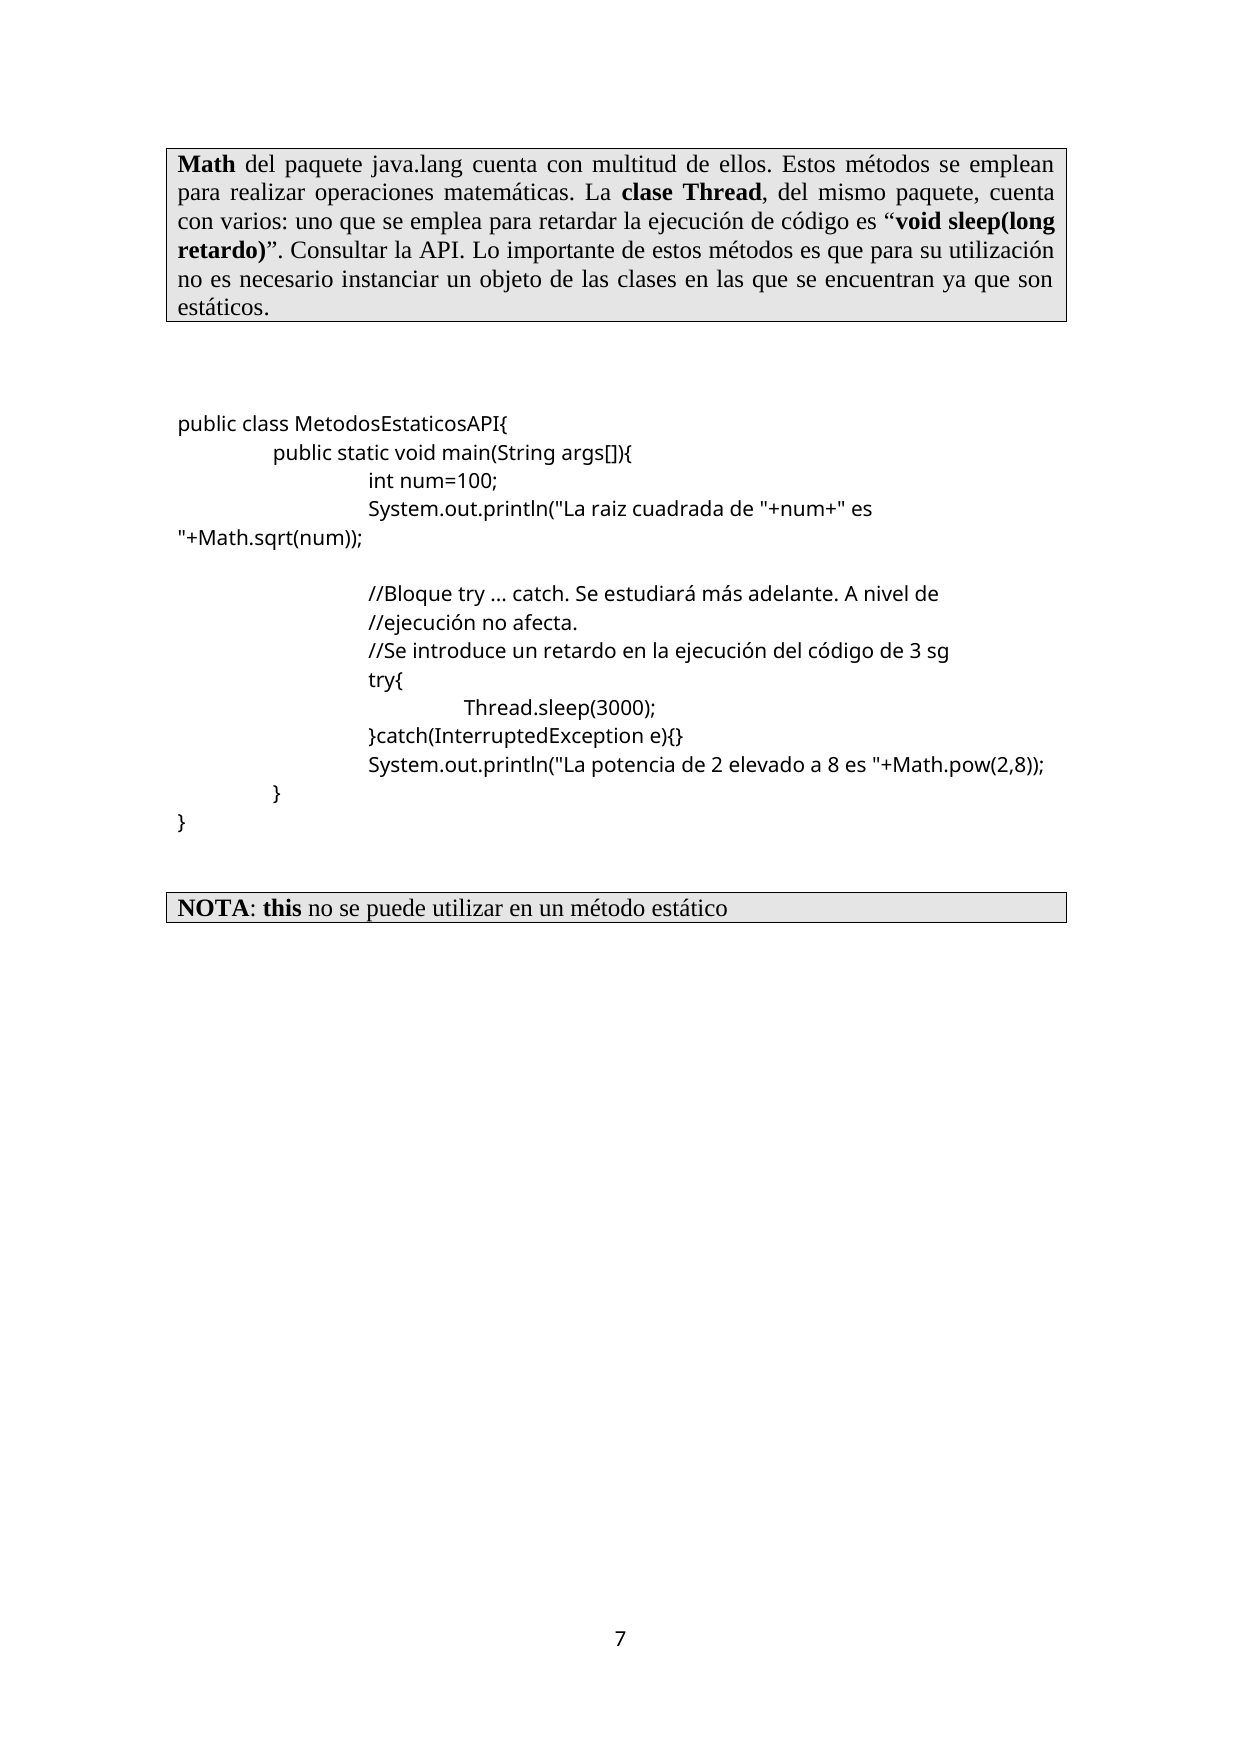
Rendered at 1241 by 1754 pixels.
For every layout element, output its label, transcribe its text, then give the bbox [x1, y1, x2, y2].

text public class MetodosEstaticosAPI{ [177, 409, 1063, 438]
table_header NOTA: this no se puede utilizar en un método estático [167, 893, 1066, 922]
text //ejecución no afecta. [177, 608, 1063, 636]
text int num=100; [177, 466, 1063, 494]
text System.out.println("La raiz cuadrada de "+num+" es "+Math.sqrt(num)); [177, 494, 1063, 551]
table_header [167, 149, 1066, 321]
text } [177, 807, 1063, 835]
text //Se introduce un retardo en la ejecución del código de 3 sg [177, 636, 1063, 665]
text System.out.println("La potencia de 2 elevado a 8 es "+Math.pow(2,8)); [177, 750, 1063, 778]
text public static void main(String args[]){ [177, 438, 1063, 466]
text Thread.sleep(3000); [177, 693, 1063, 722]
text try{ [177, 665, 1063, 693]
text }catch(InterruptedException e){} [177, 722, 1063, 750]
text //Bloque try ... catch. Se estudiará más adelante. A nivel de [177, 579, 1063, 608]
text } [177, 778, 1063, 807]
